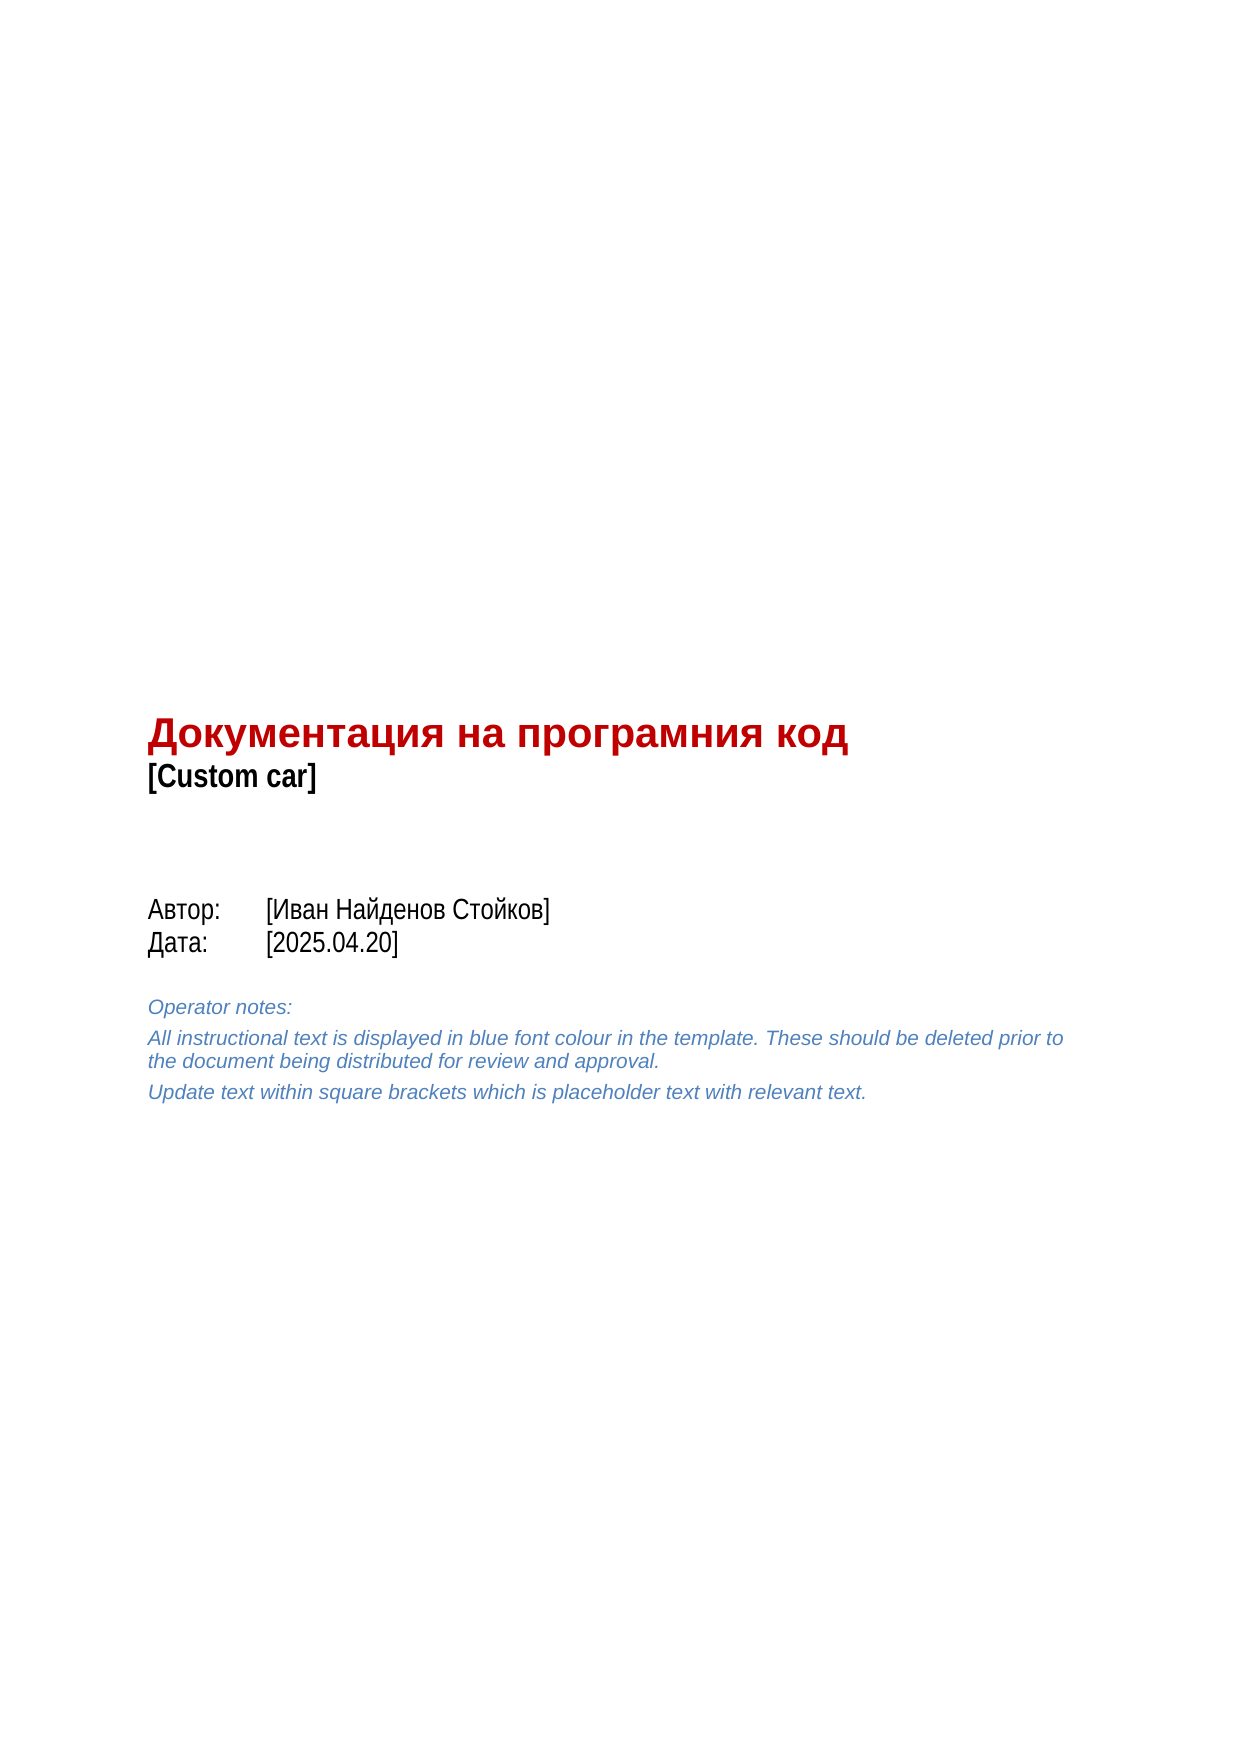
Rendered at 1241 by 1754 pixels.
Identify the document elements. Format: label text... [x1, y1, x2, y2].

title Документация на програмния код [148, 709, 1092, 757]
text [Custom car] [148, 757, 1092, 795]
text Автор: [Иван Найденов Стойков] [148, 892, 1092, 925]
text Update text within square brackets which is placeholder text with relevant text. [148, 1079, 1092, 1103]
text All instructional text is displayed in blue font colour in the template. These should be deleted prior to the document being distributed for review and approval. [148, 1025, 1092, 1073]
text Operator notes: [148, 995, 1092, 1019]
text Дата: [2025.04.20] [148, 925, 1092, 959]
